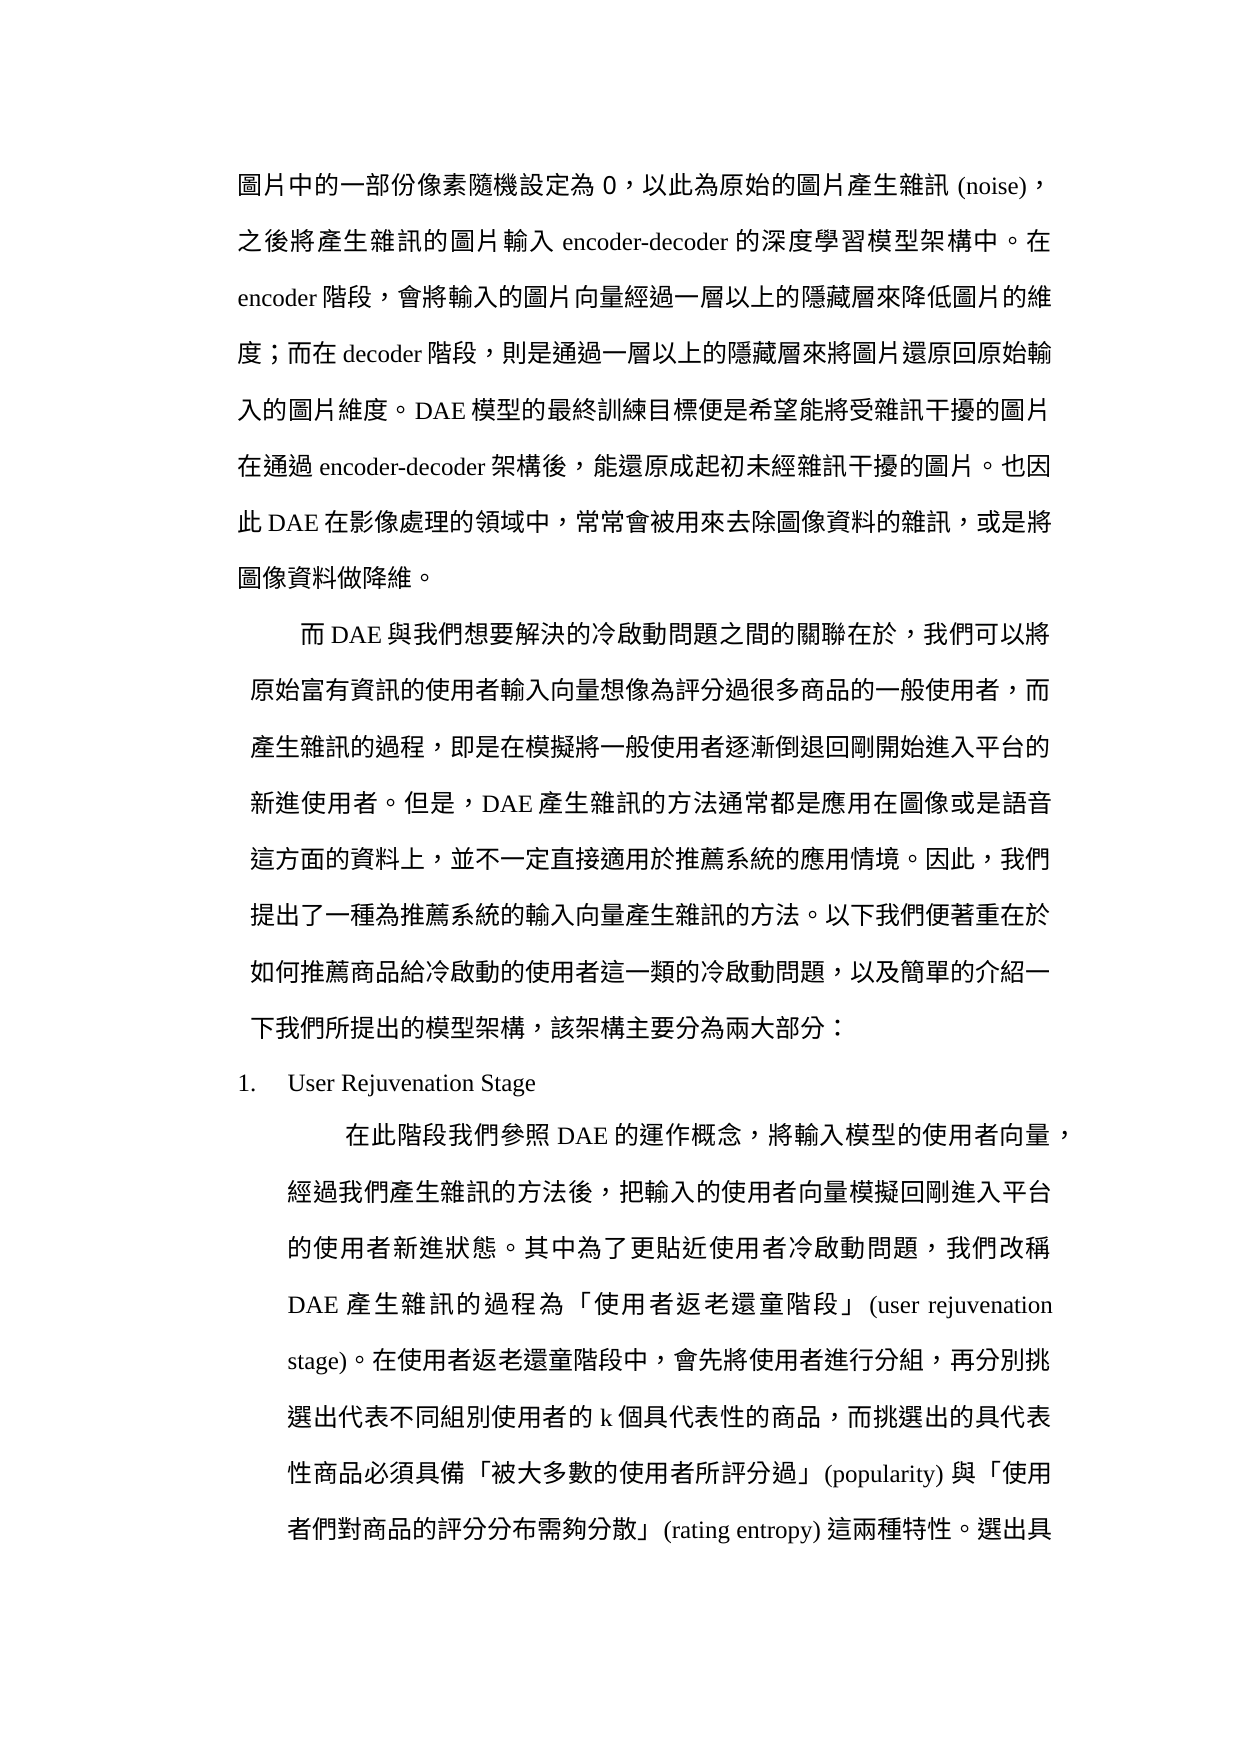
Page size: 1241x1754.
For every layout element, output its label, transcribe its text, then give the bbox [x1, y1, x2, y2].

list User Rejuvenation Stage [237, 1063, 1053, 1101]
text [287, 1115, 1053, 1546]
list 而DAE與我們想要解決的冷啟動問題之間的關聯在於，我們可以將原始富有資訊的使用者輸入向量想像為評分過很多商品的一般使用者，而產生雜訊的過程，即是在模擬將一般使用者逐漸倒退回剛開始進入平台的新進使用者。但是，DAE產生雜訊的方法通常都是應用在圖像或是語音這方面的資料上，並不一定直接適用於推薦系統的應用情境。因此，我們提出了一種為推薦系統的輸入向量產生雜訊的方法。以下我們便著重在於如何推薦商品給冷啟動的使用者這一類的冷啟動問題，以及簡單的介紹一下我們所提出的模型架構，該架構主要分為兩大部分： [250, 614, 1053, 1045]
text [237, 164, 1053, 596]
